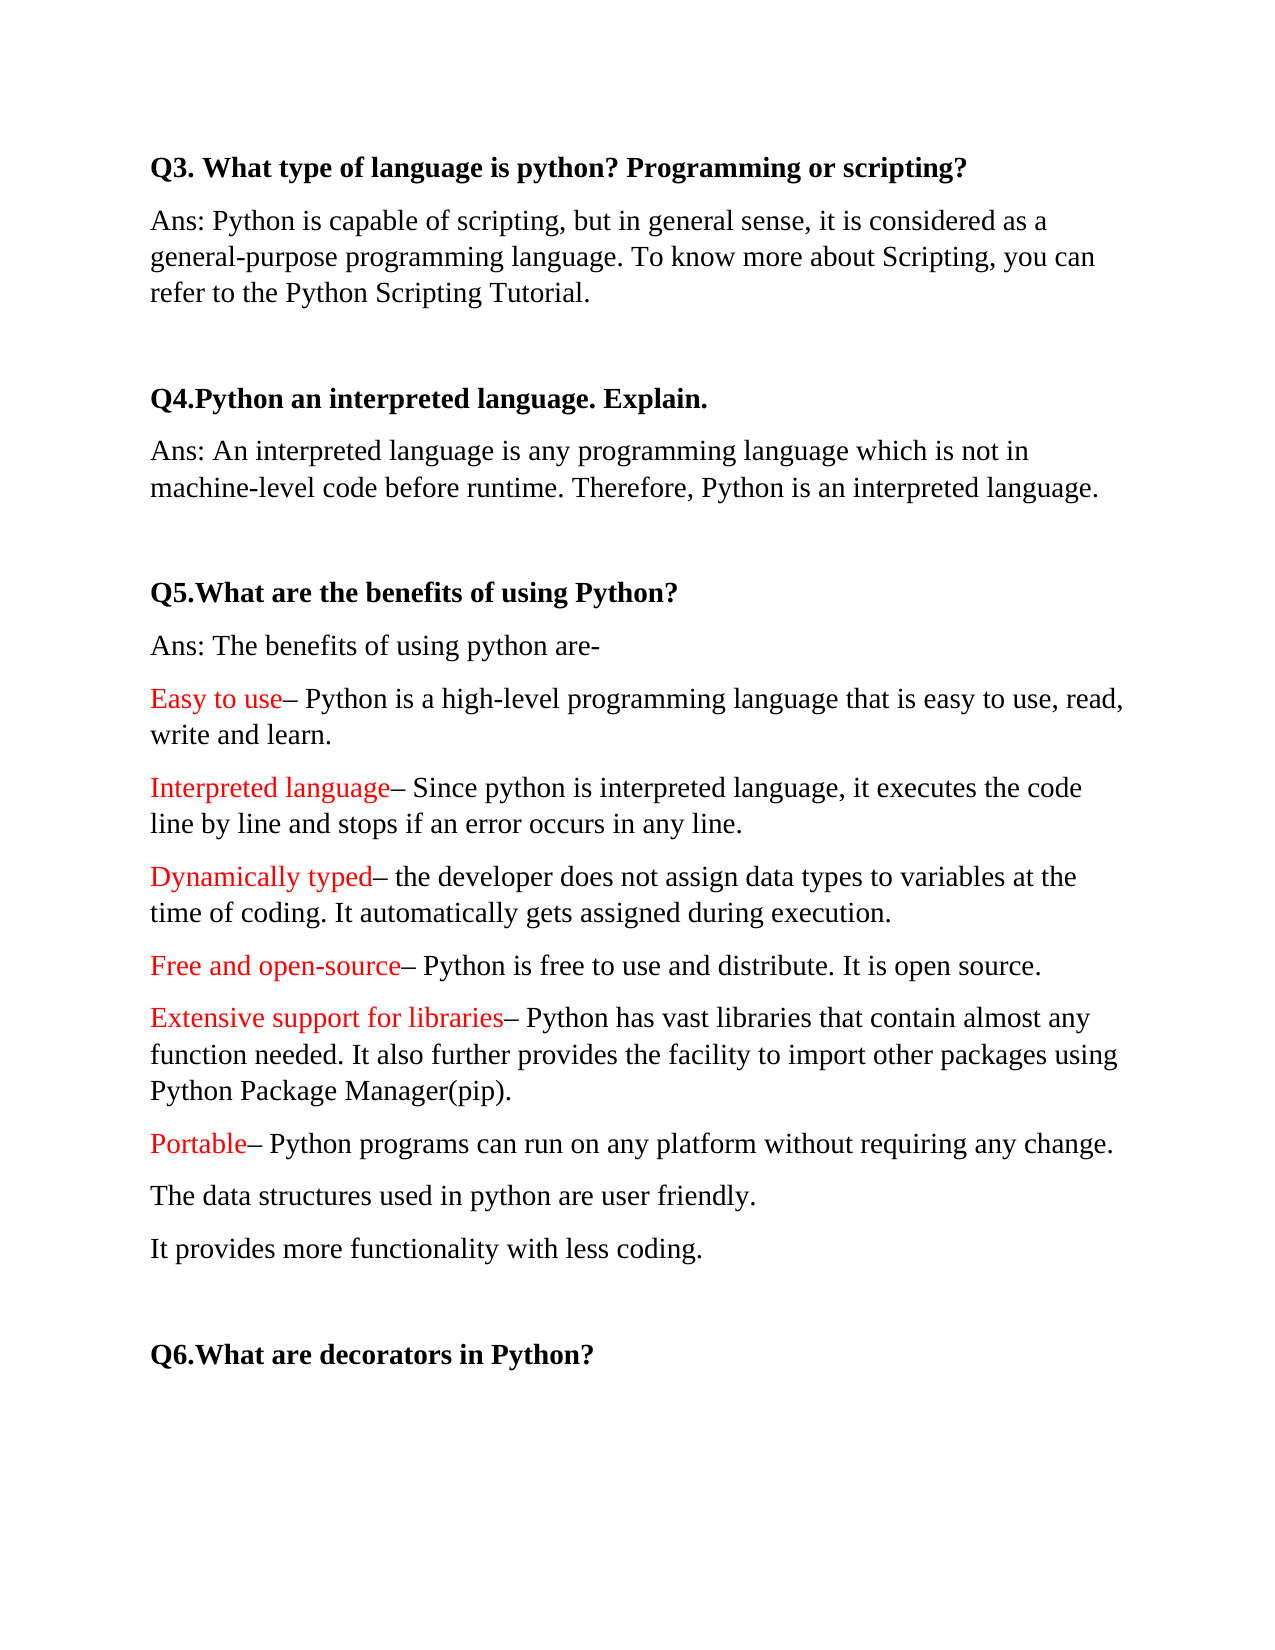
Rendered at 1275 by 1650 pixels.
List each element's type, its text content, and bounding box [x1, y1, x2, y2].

text Ans: Python is capable of scripting, but in general sense, it is considered as a general-purpose programming language. To know more about Scripting, you can refer to the Python Scripting Tutorial. [150, 203, 1125, 309]
text Ans: An interpreted language is any programming language which is not in machine-level code before runtime. Therefore, Python is an interpreted language. [150, 433, 1125, 503]
text Ans: The benefits of using python are- [150, 628, 1125, 662]
text Extensive support for libraries– Python has vast libraries that contain almost any function needed. It also further provides the facility to import other packages using Python Package Manager(pip). [150, 1001, 1125, 1106]
text It provides more functionality with less coding. [150, 1231, 1125, 1265]
text Q6.What are decorators in Python? [150, 1337, 1125, 1371]
text Q4.Python an interpreted language. Explain. [150, 381, 1125, 414]
text Dynamically typed– the developer does not assign data types to variables at the time of coding. It automatically gets assigned during execution. [150, 859, 1125, 928]
text Free and open-source– Python is free to use and distribute. It is open source. [150, 948, 1125, 981]
text Easy to use– Python is a high-level programming language that is easy to use, read, write and learn. [150, 681, 1125, 751]
text Portable– Python programs can run on any platform without requiring any change. [150, 1126, 1125, 1159]
text Q5.What are the benefits of using Python? [150, 575, 1125, 609]
text The data structures used in python are user friendly. [150, 1178, 1125, 1212]
text Q3. What type of language is python? Programming or scripting? [150, 150, 1125, 183]
text Interpreted language– Since python is interpreted language, it executes the code line by line and stops if an error occurs in any line. [150, 770, 1125, 839]
